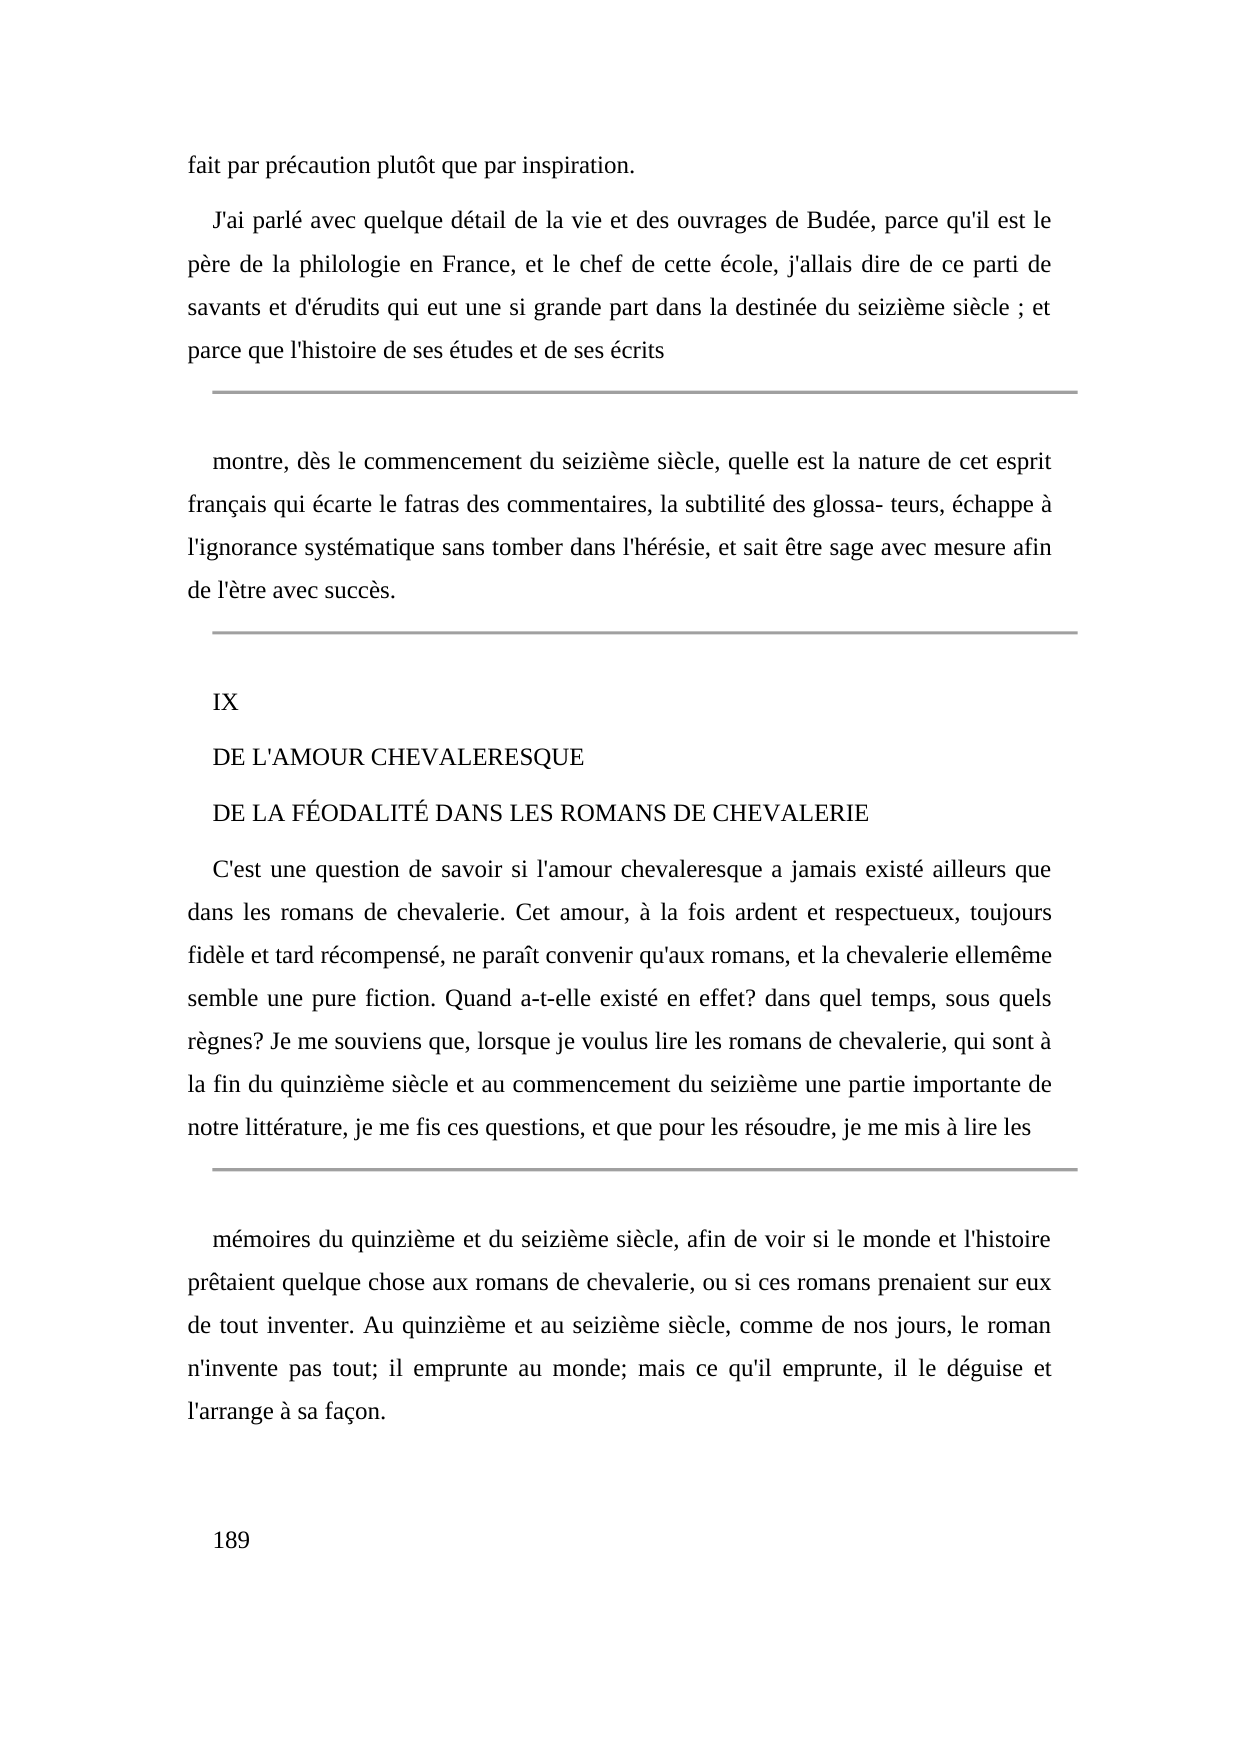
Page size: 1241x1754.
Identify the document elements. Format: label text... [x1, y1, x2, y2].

text montre, dès le commencement du seizième siècle, quelle est la nature de cet esprit français qui écarte le fatras des commentaires, la subtilité des glossa- teurs, échappe à l'ignorance systématique sans tomber dans l'hérésie, et sait être sage avec mesure afin de l'ètre avec succès. [187, 446, 1053, 604]
text DE LA FÉODALITÉ DANS LES ROMANS DE CHEVALERIE [187, 798, 1053, 827]
text J'ai parlé avec quelque détail de la vie et des ouvrages de Budée, parce qu'il est le père de la philologie en France, et le chef de cette école, j'allais dire de ce parti de savants et d'érudits qui eut une si grande part dans la destinée du seizième siècle ; et parce que l'histoire de ses études et de ses écrits [187, 206, 1053, 364]
text C'est une question de savoir si l'amour chevaleresque a jamais existé ailleurs que dans les romans de chevalerie. Cet amour, à la fois ardent et respectueux, toujours fidèle et tard récompensé, ne paraît convenir qu'aux romans, et la chevalerie ellemême semble une pure fiction. Quand a-t-elle existé en effet? dans quel temps, sous quels règnes? Je me souviens que, lorsque je voulus lire les romans de chevalerie, qui sont à la fin du quinzième siècle et au commencement du seizième une partie importante de notre littérature, je me fis ces questions, et que pour les résoudre, je me mis à lire les [187, 854, 1053, 1141]
text mémoires du quinzième et du seizième siècle, afin de voir si le monde et l'histoire prêtaient quelque chose aux romans de chevalerie, ou si ces romans prenaient sur eux de tout inventer. Au quinzième et au seizième siècle, comme de nos jours, le roman n'invente pas tout; il emprunte au monde; mais ce qu'il emprunte, il le déguise et l'arrange à sa façon. [187, 1224, 1053, 1425]
text DE L'AMOUR CHEVALERESQUE [187, 742, 1053, 771]
text IX [187, 687, 1053, 716]
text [187, 150, 1053, 179]
